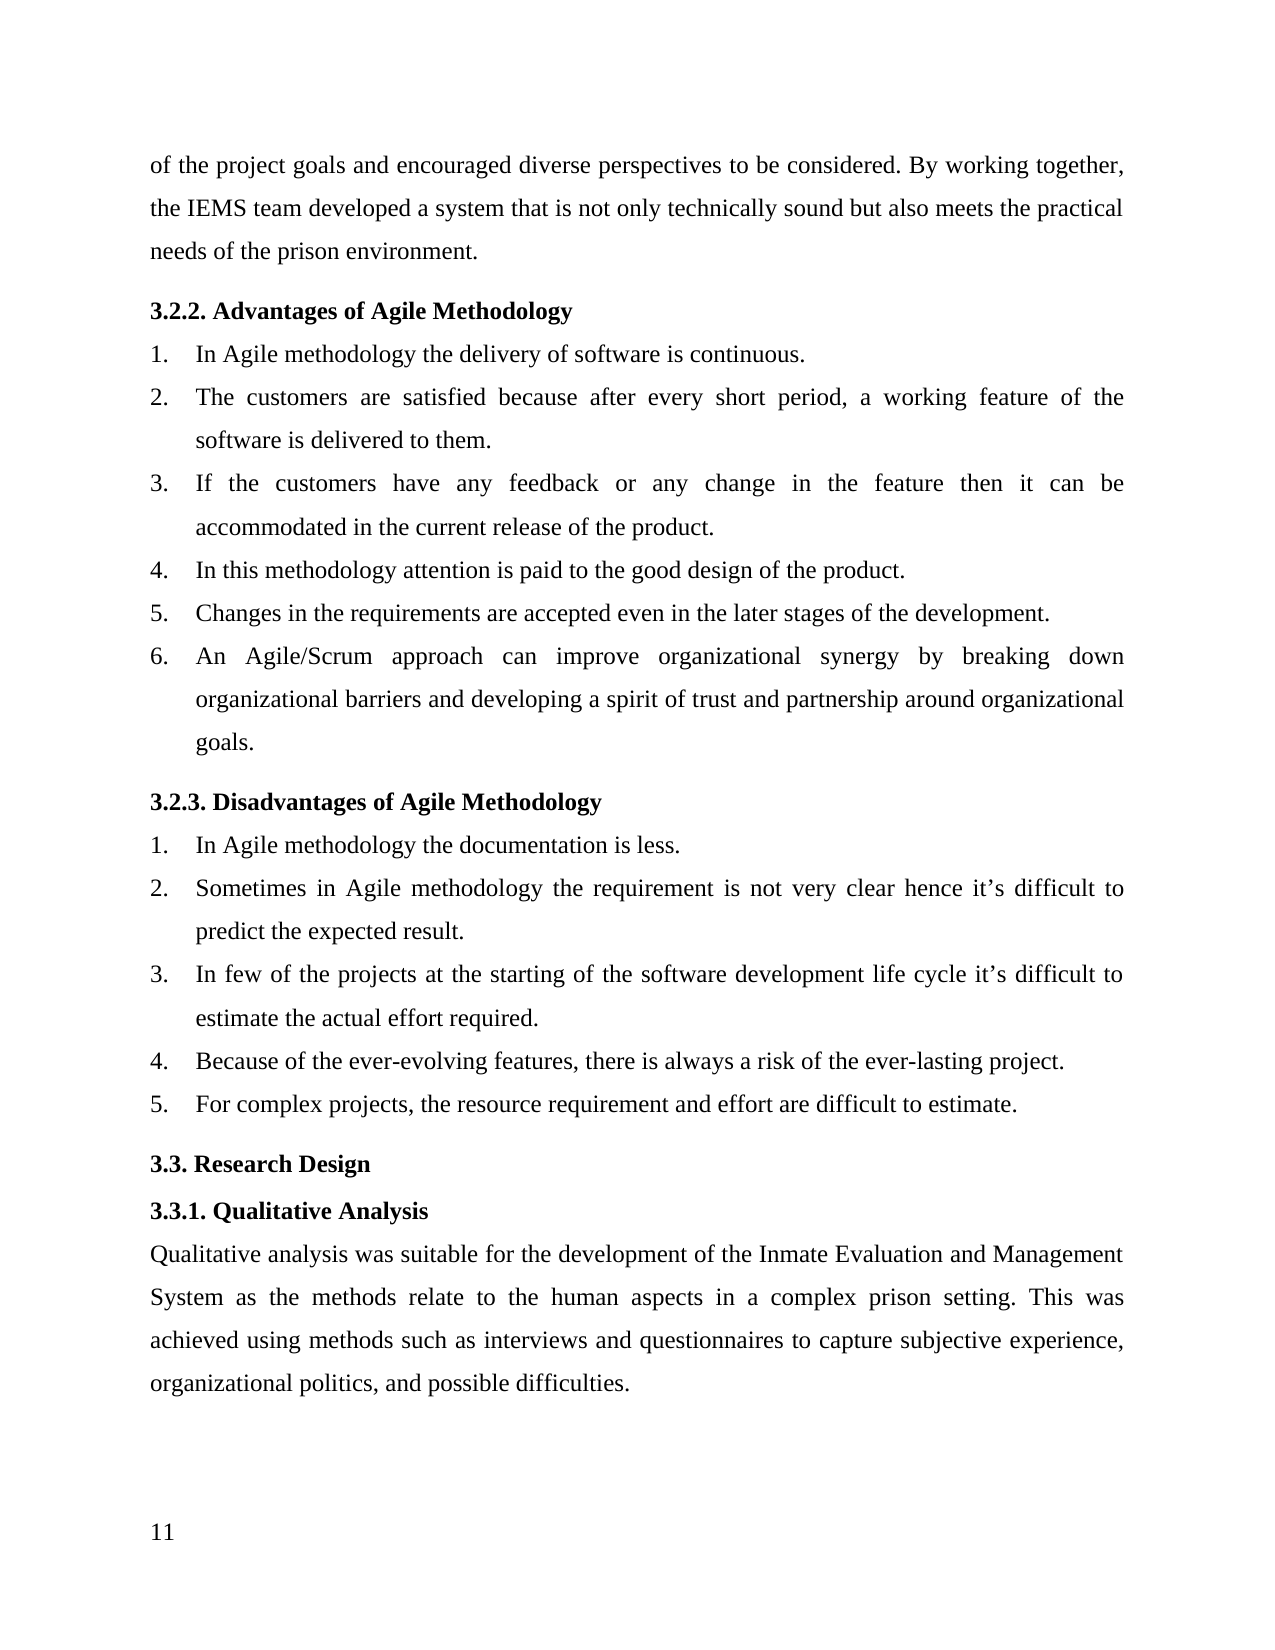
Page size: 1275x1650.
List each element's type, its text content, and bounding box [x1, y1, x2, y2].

subtitle 3.2.3. Disadvantages of Agile Methodology [150, 787, 1125, 816]
subtitle 3.2.2. Advantages of Agile Methodology [150, 296, 1125, 325]
list For complex projects, the resource requirement and effort are difficult to estimate. [150, 1089, 1125, 1118]
subtitle 3.3. Research Design [150, 1149, 1125, 1177]
list The customers are satisfied because after every short period, a working feature of the software is delivered to them. [150, 382, 1125, 454]
text Qualitative analysis was suitable for the development of the Inmate Evaluation and Management System as the methods relate to the human aspects in a complex prison setting. This was achieved using methods such as interviews and questionnaires to capture subjective experience, organizational politics, and possible difficulties. [150, 1239, 1125, 1397]
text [150, 150, 1125, 265]
list In this methodology attention is paid to the good design of the product. [150, 555, 1125, 583]
subtitle 3.3.1. Qualitative Analysis [150, 1196, 1125, 1225]
list In Agile methodology the documentation is less. [150, 830, 1125, 859]
list In few of the projects at the starting of the software development life cycle it’s difficult to estimate the actual effort required. [150, 959, 1125, 1031]
list Because of the ever-evolving features, there is always a risk of the ever-lasting project. [150, 1046, 1125, 1074]
list If the customers have any feedback or any change in the feature then it can be accommodated in the current release of the product. [150, 468, 1125, 540]
list In Agile methodology the delivery of software is continuous. [150, 339, 1125, 368]
list Changes in the requirements are accepted even in the later stages of the development. [150, 598, 1125, 627]
list An Agile/Scrum approach can improve organizational synergy by breaking down organizational barriers and developing a spirit of trust and partnership around organizational goals. [150, 641, 1125, 756]
list Sometimes in Agile methodology the requirement is not very clear hence it’s difficult to predict the expected result. [150, 873, 1125, 945]
